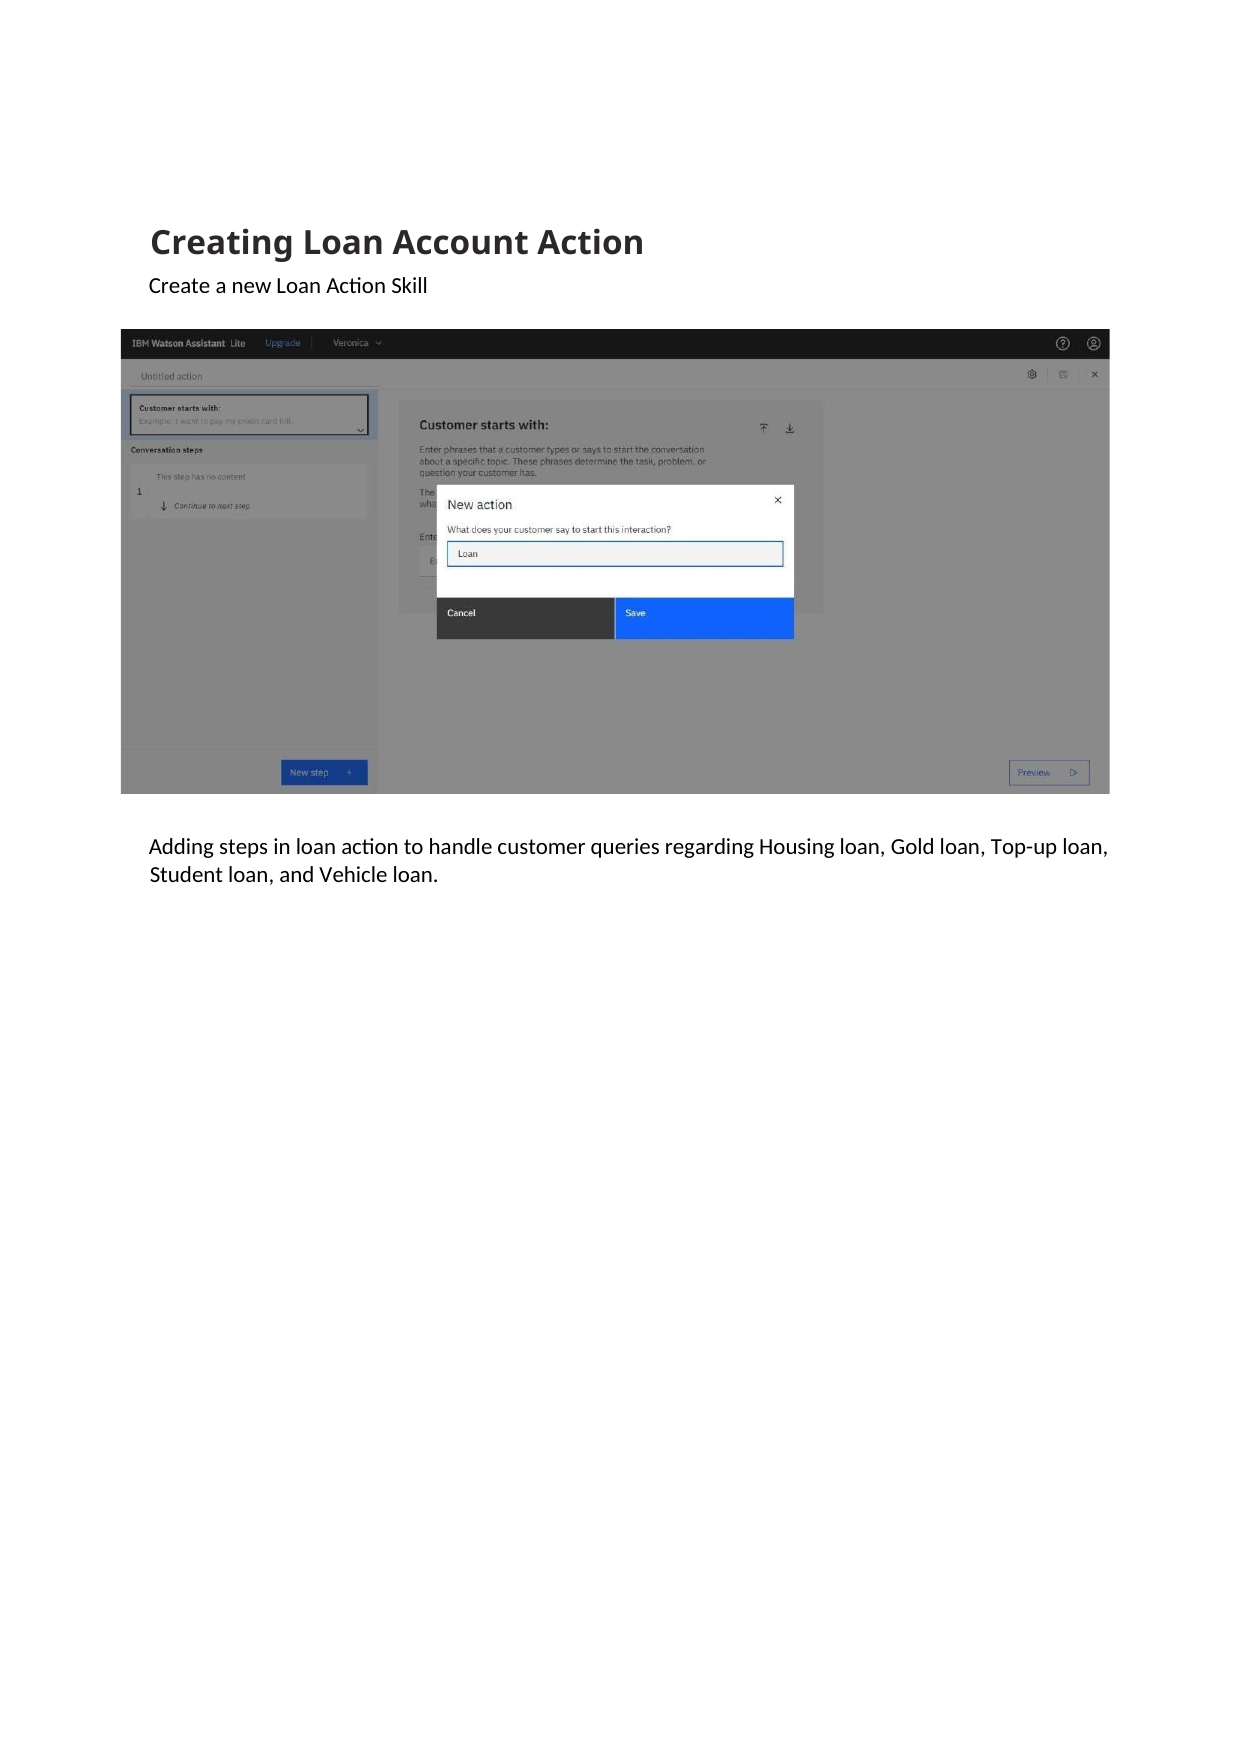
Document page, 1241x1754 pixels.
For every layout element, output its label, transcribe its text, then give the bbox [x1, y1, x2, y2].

picture [120, 329, 1110, 794]
text Create a new Loan Action Skill [148, 272, 1144, 299]
text Creating Loan Account Action [150, 219, 1144, 264]
text Adding steps in loan action to handle customer queries regarding Housing loan, Gold loan, Top-up loan, Student loan, and Vehicle loan. [148, 833, 1144, 888]
